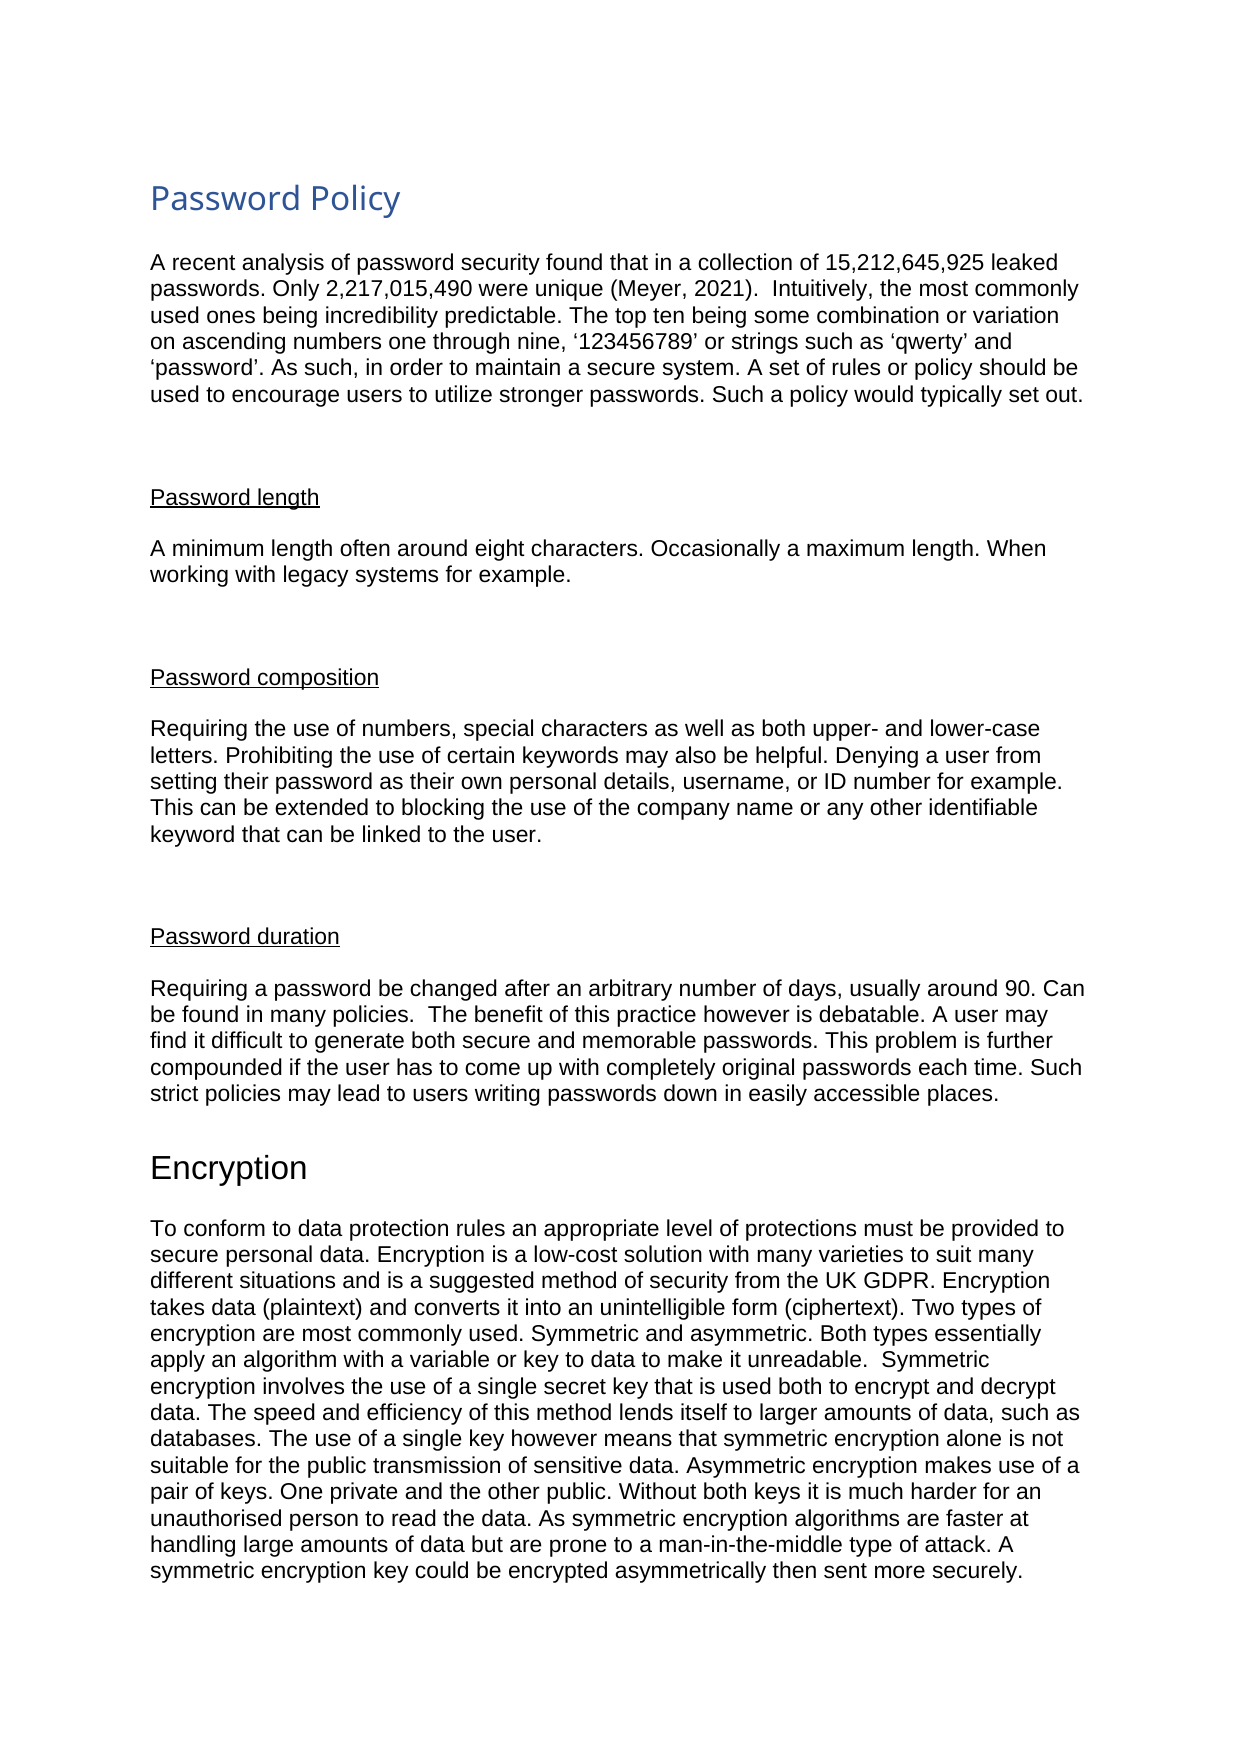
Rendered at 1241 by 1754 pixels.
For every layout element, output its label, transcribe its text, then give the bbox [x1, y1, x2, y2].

text Password composition [150, 664, 1090, 690]
text Password duration [150, 923, 1090, 950]
text Requiring a password be changed after an arbitrary number of days, usually around 90. Can be found in many policies. The benefit of this practice however is debatable. A user may find it difficult to generate both secure and memorable passwords. This problem is further compounded if the user has to come up with completely original passwords each time. Such strict policies may lead to users writing passwords down in easily accessible places. [150, 975, 1090, 1106]
text A recent analysis of password security found that in a collection of 15,212,645,925 leaked passwords. Only 2,217,015,490 were unique. Intuitively, the most commonly used ones being incredibility predictable. The top ten being some combination or variation on ascending numbers one through nine, ‘123456789’ or strings such as ‘qwerty’ and ‘password’. As such, in order to maintain a secure system. A set of rules or policy should be used to encourage users to utilize stronger passwords. Such a policy would typically set out. [150, 249, 1090, 407]
subtitle Encryption [150, 1148, 1090, 1187]
text A minimum length often around eight characters. Occasionally a maximum length. When working with legacy systems for example. [150, 535, 1090, 587]
subtitle Password Policy [150, 175, 1090, 220]
text Requiring the use of numbers, special characters as well as both upper- and lower-case letters. Prohibiting the use of certain keywords may also be helpful. Denying a user from setting their password as their own personal details, username, or ID number for example. This can be extended to blocking the use of the company name or any other identifiable keyword that can be linked to the user. [150, 715, 1090, 847]
text To conform to data protection rules an appropriate level of protections must be provided to secure personal data. Encryption is a low-cost solution with many varieties to suit many different situations and is a suggested method of security from the UK GDPR. Encryption takes data (plaintext) and converts it into an unintelligible form (ciphertext). Two types of encryption are most commonly used. Symmetric and asymmetric. Both types essentially apply an algorithm with a variable or key to data to make it unreadable. Symmetric encryption involves the use of a single secret key that is used both to encrypt and decrypt data. The speed and efficiency of this method lends itself to larger amounts of data, such as databases. The use of a single key however means that symmetric encryption alone is not suitable for the public transmission of sensitive data. Asymmetric encryption makes use of a pair of keys. One private and the other public. Without both keys it is much harder for an unauthorised person to read the data. As symmetric encryption algorithms are faster at handling large amounts of data but are prone to a man-in-the-middle type of attack. A symmetric encryption key could be encrypted asymmetrically then sent more securely. [150, 1214, 1090, 1583]
text Password length [150, 483, 1090, 510]
